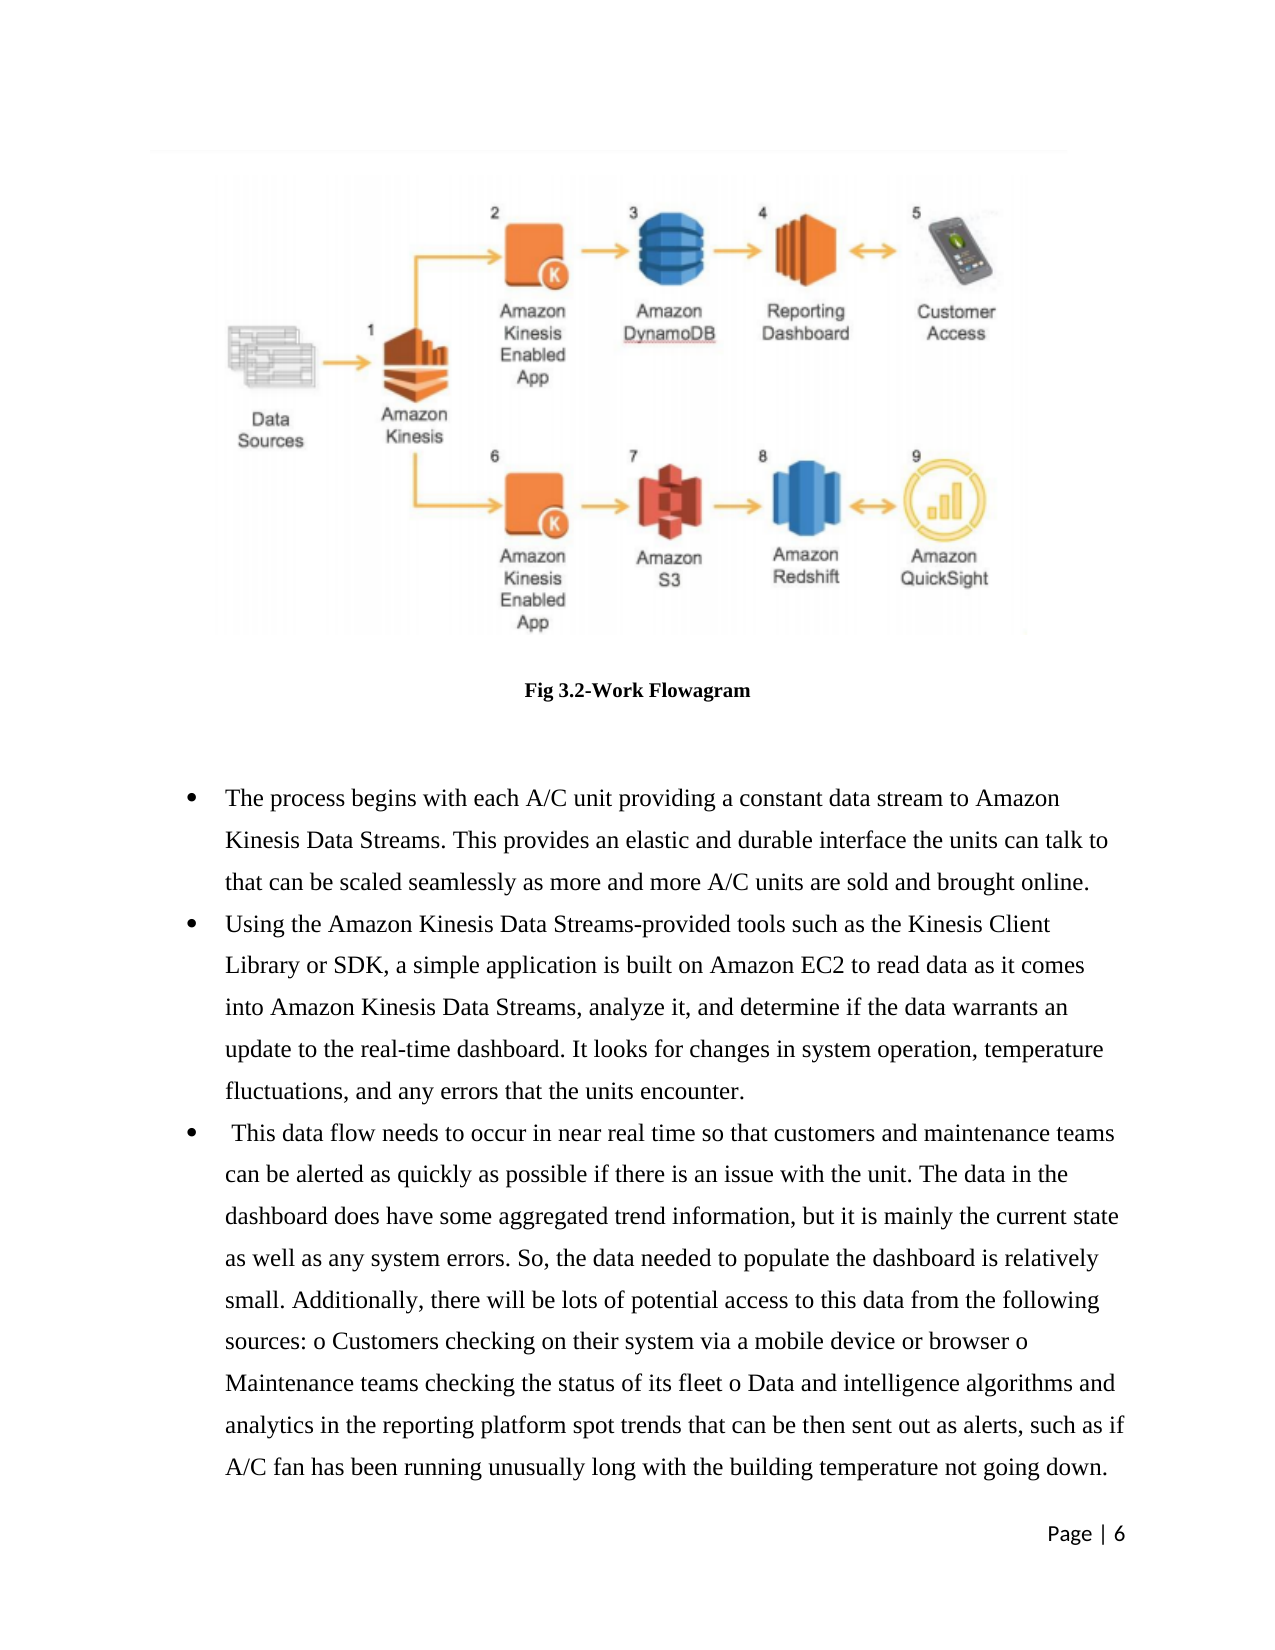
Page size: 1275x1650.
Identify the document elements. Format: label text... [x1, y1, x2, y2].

list Using the Amazon Kinesis Data Streams-provided tools such as the Kinesis Client Library or SDK, a simple application is built on Amazon EC2 to read data as it comes into Amazon Kinesis Data Streams, analyze it, and determine if the data warrants an update to the real-time dashboard. It looks for changes in system operation, temperature fluctuations, and any errors that the units encounter. [187, 896, 1125, 1104]
picture [150, 150, 1068, 635]
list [187, 1104, 1125, 1481]
text Fig 3.2-Work Flowagram [150, 661, 1125, 702]
list The process begins with each A/C unit providing a constant data stream to Amazon Kinesis Data Streams. This provides an elastic and durable interface the units can talk to that can be scaled seamlessly as more and more A/C units are sold and brought online. [187, 770, 1125, 896]
